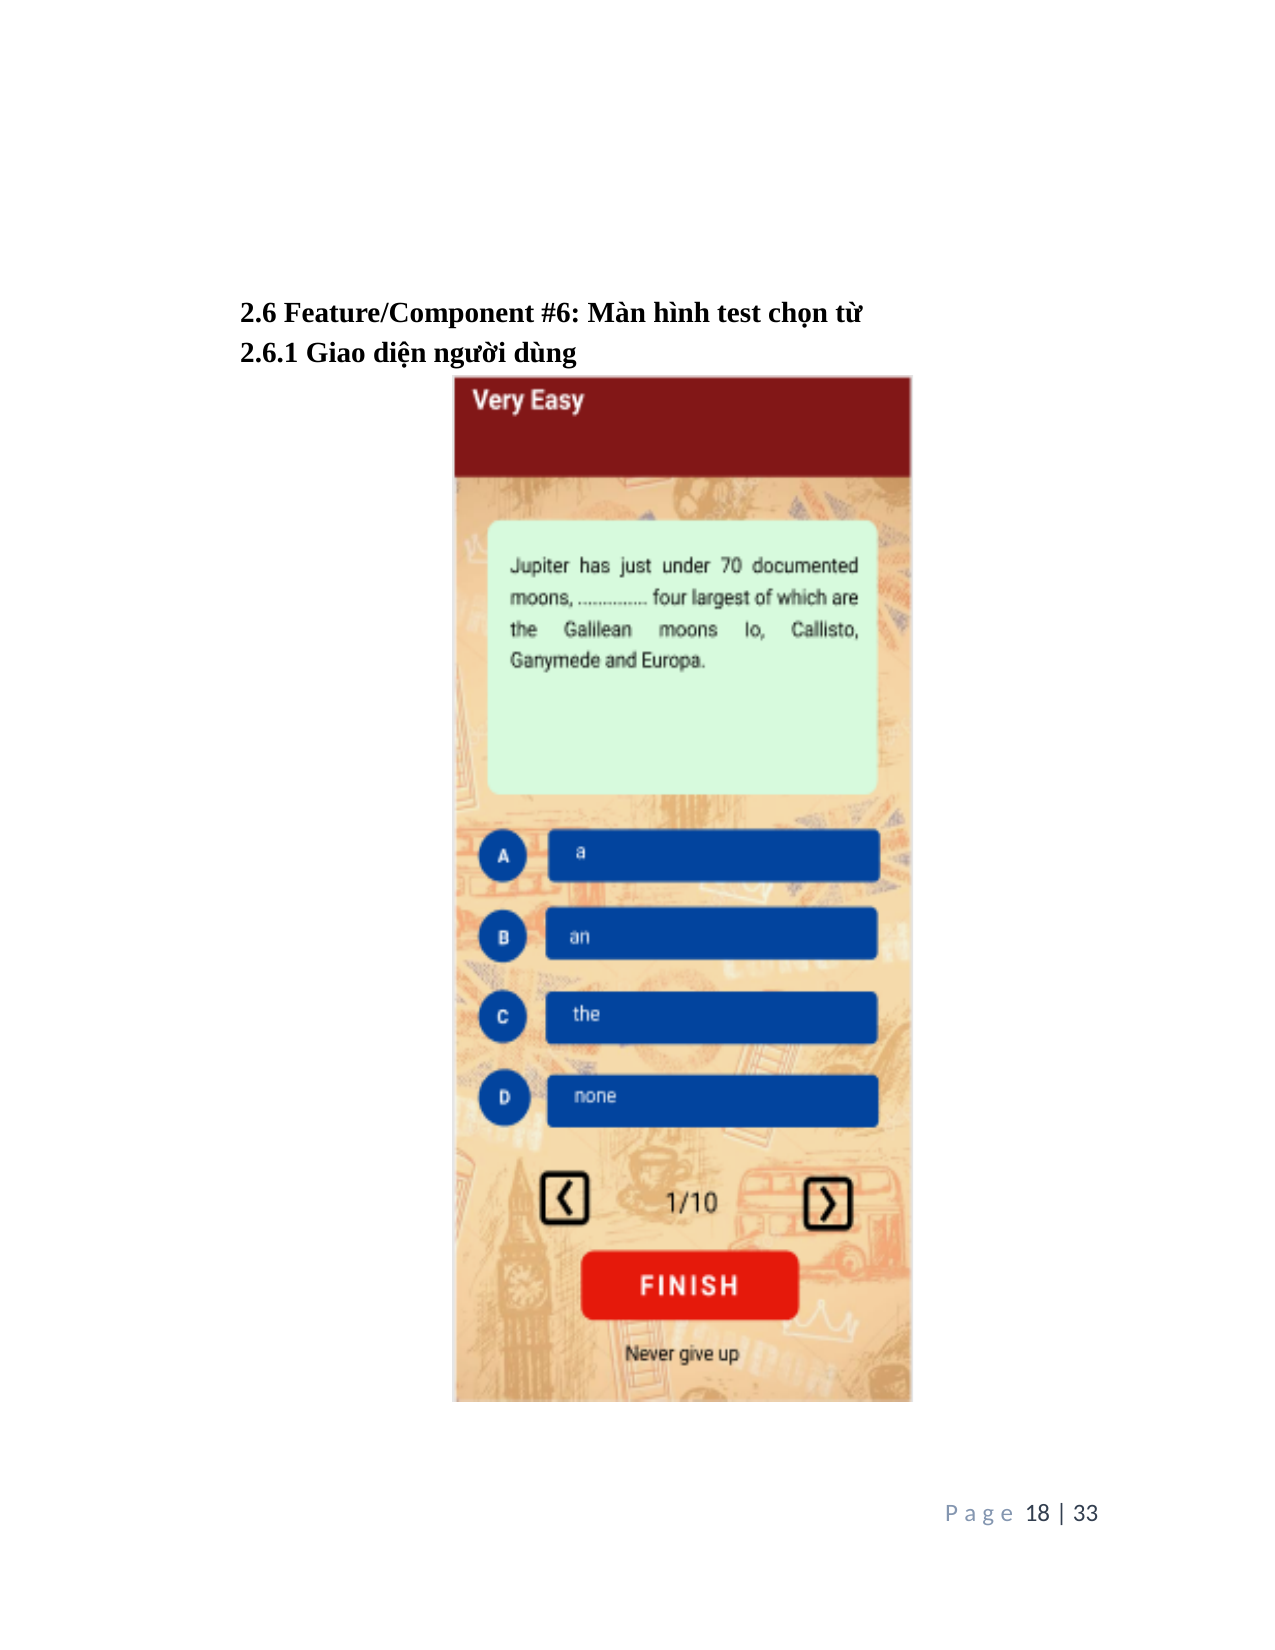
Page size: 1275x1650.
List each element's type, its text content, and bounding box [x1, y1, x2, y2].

text 2.6 Feature/Component #6: Màn hình test chọn từ [240, 295, 1125, 329]
picture [452, 375, 914, 1402]
text 2.6.1 Giao diện người dùng [240, 335, 1125, 369]
